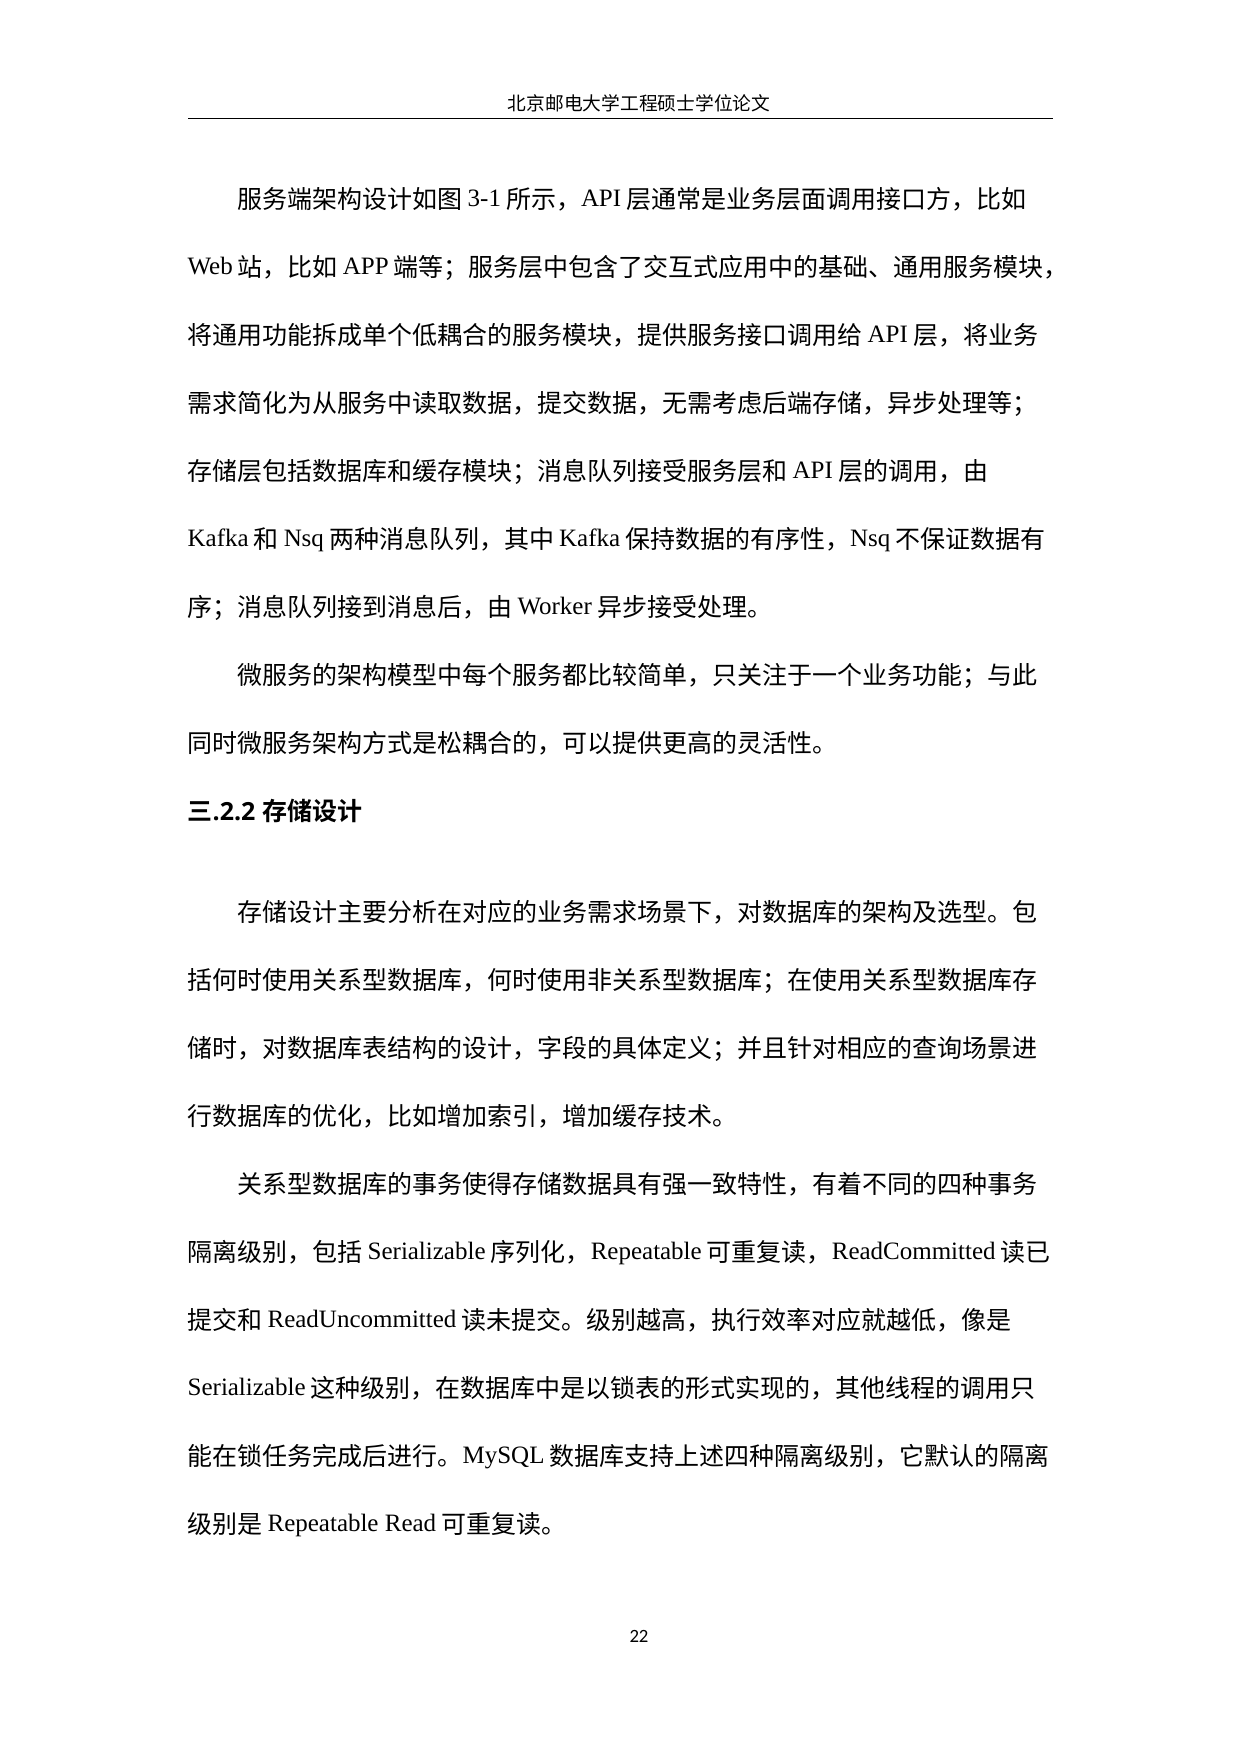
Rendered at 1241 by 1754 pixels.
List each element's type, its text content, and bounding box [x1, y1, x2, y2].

text 服务端架构设计如图3-1所示，API层通常是业务层面调用接口方，比如Web站，比如APP端等；服务层中包含了交互式应用中的基础、通用服务模块，将通用功能拆成单个低耦合的服务模块，提供服务接口调用给API层，将业务需求简化为从服务中读取数据，提交数据，无需考虑后端存储，异步处理等；存储层包括数据库和缓存模块；消息队列接受服务层和API层的调用，由Kafka和Nsq两种消息队列，其中Kafka保持数据的有序性，Nsq不保证数据有序；消息队列接到消息后，由Worker异步接受处理。 [187, 164, 1053, 639]
subtitle 存储设计 [187, 775, 1053, 843]
text 存储设计主要分析在对应的业务需求场景下，对数据库的架构及选型。包括何时使用关系型数据库，何时使用非关系型数据库；在使用关系型数据库存储时，对数据库表结构的设计，字段的具体定义；并且针对相应的查询场景进行数据库的优化，比如增加索引，增加缓存技术。 [187, 877, 1053, 1149]
text 微服务的架构模型中每个服务都比较简单，只关注于一个业务功能；与此同时微服务架构方式是松耦合的，可以提供更高的灵活性。 [187, 639, 1053, 775]
